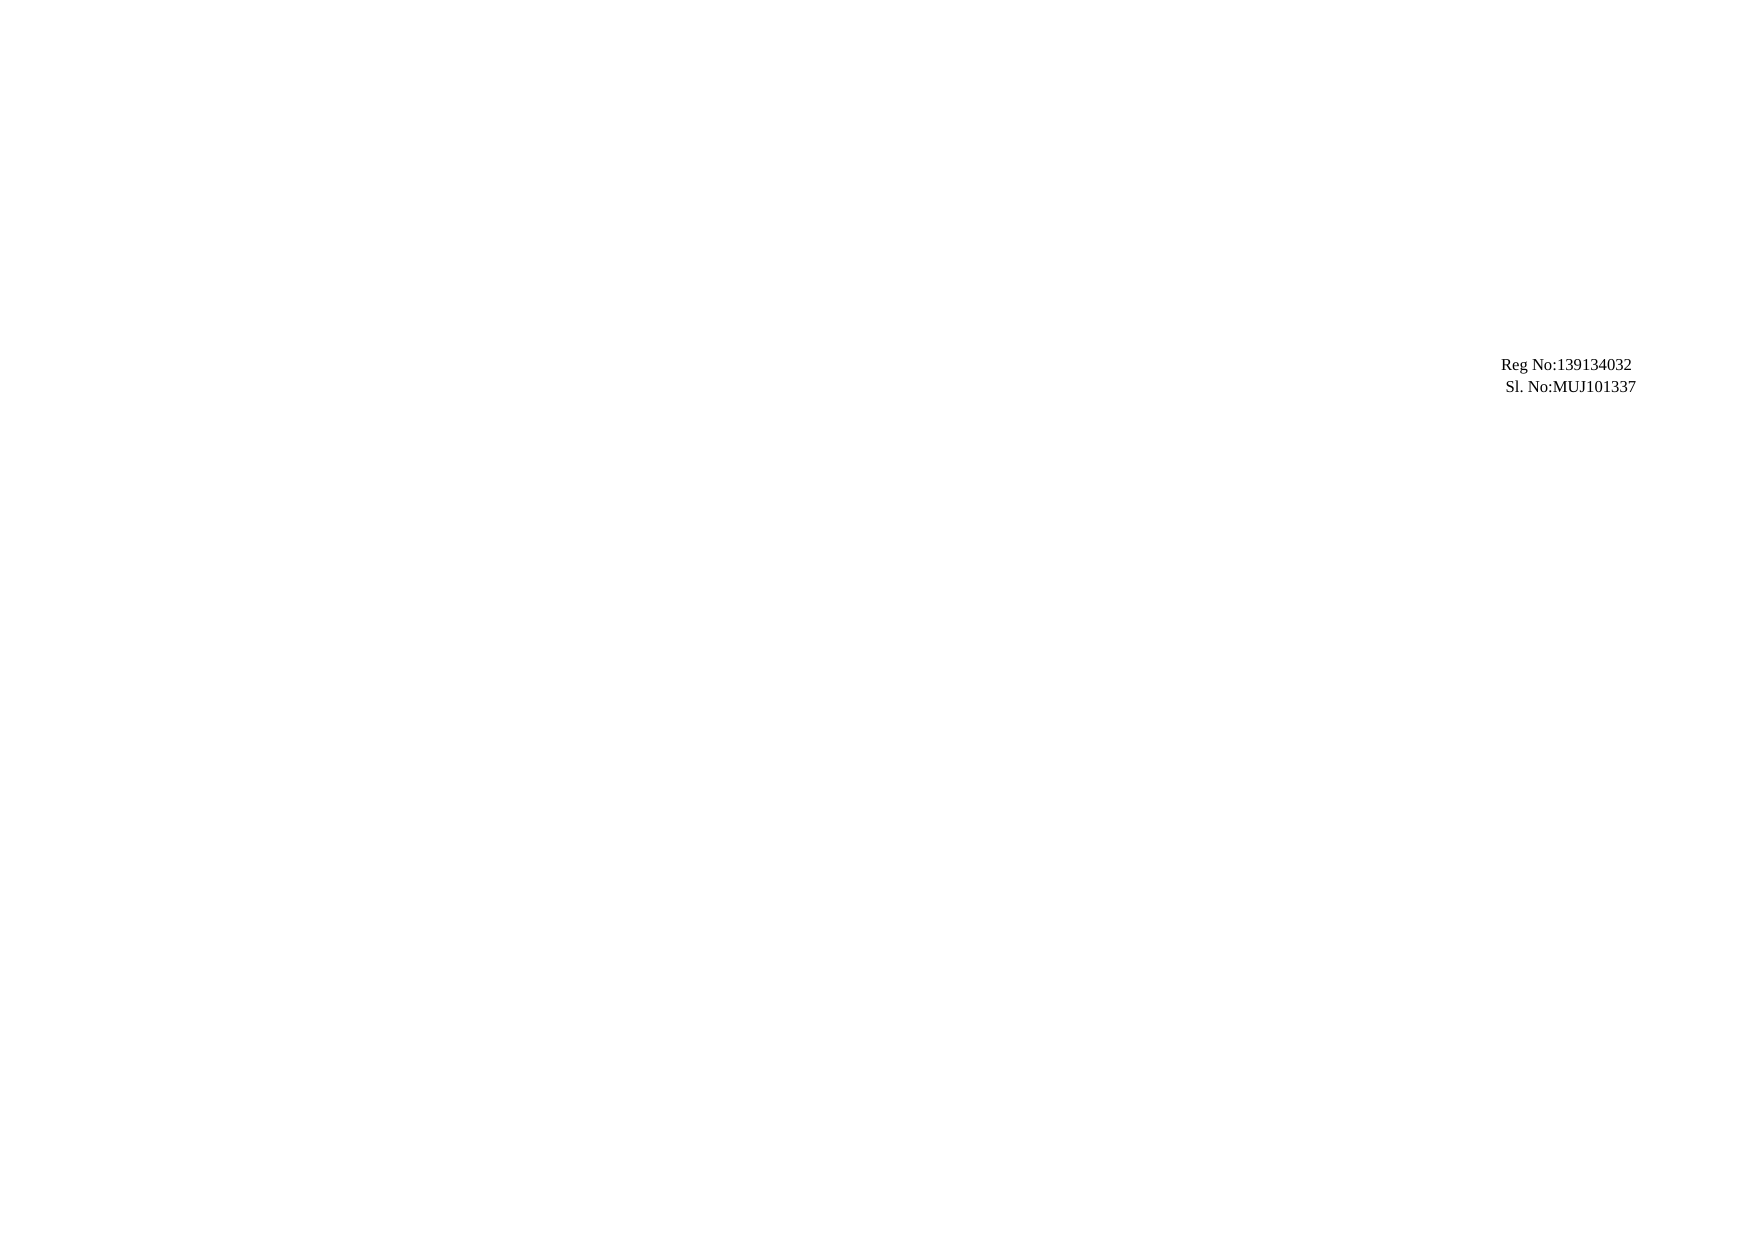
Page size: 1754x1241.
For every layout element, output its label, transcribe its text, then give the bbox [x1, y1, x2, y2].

text Reg No:139134032 Sl. No:MUJ101337 [118, 354, 1636, 396]
